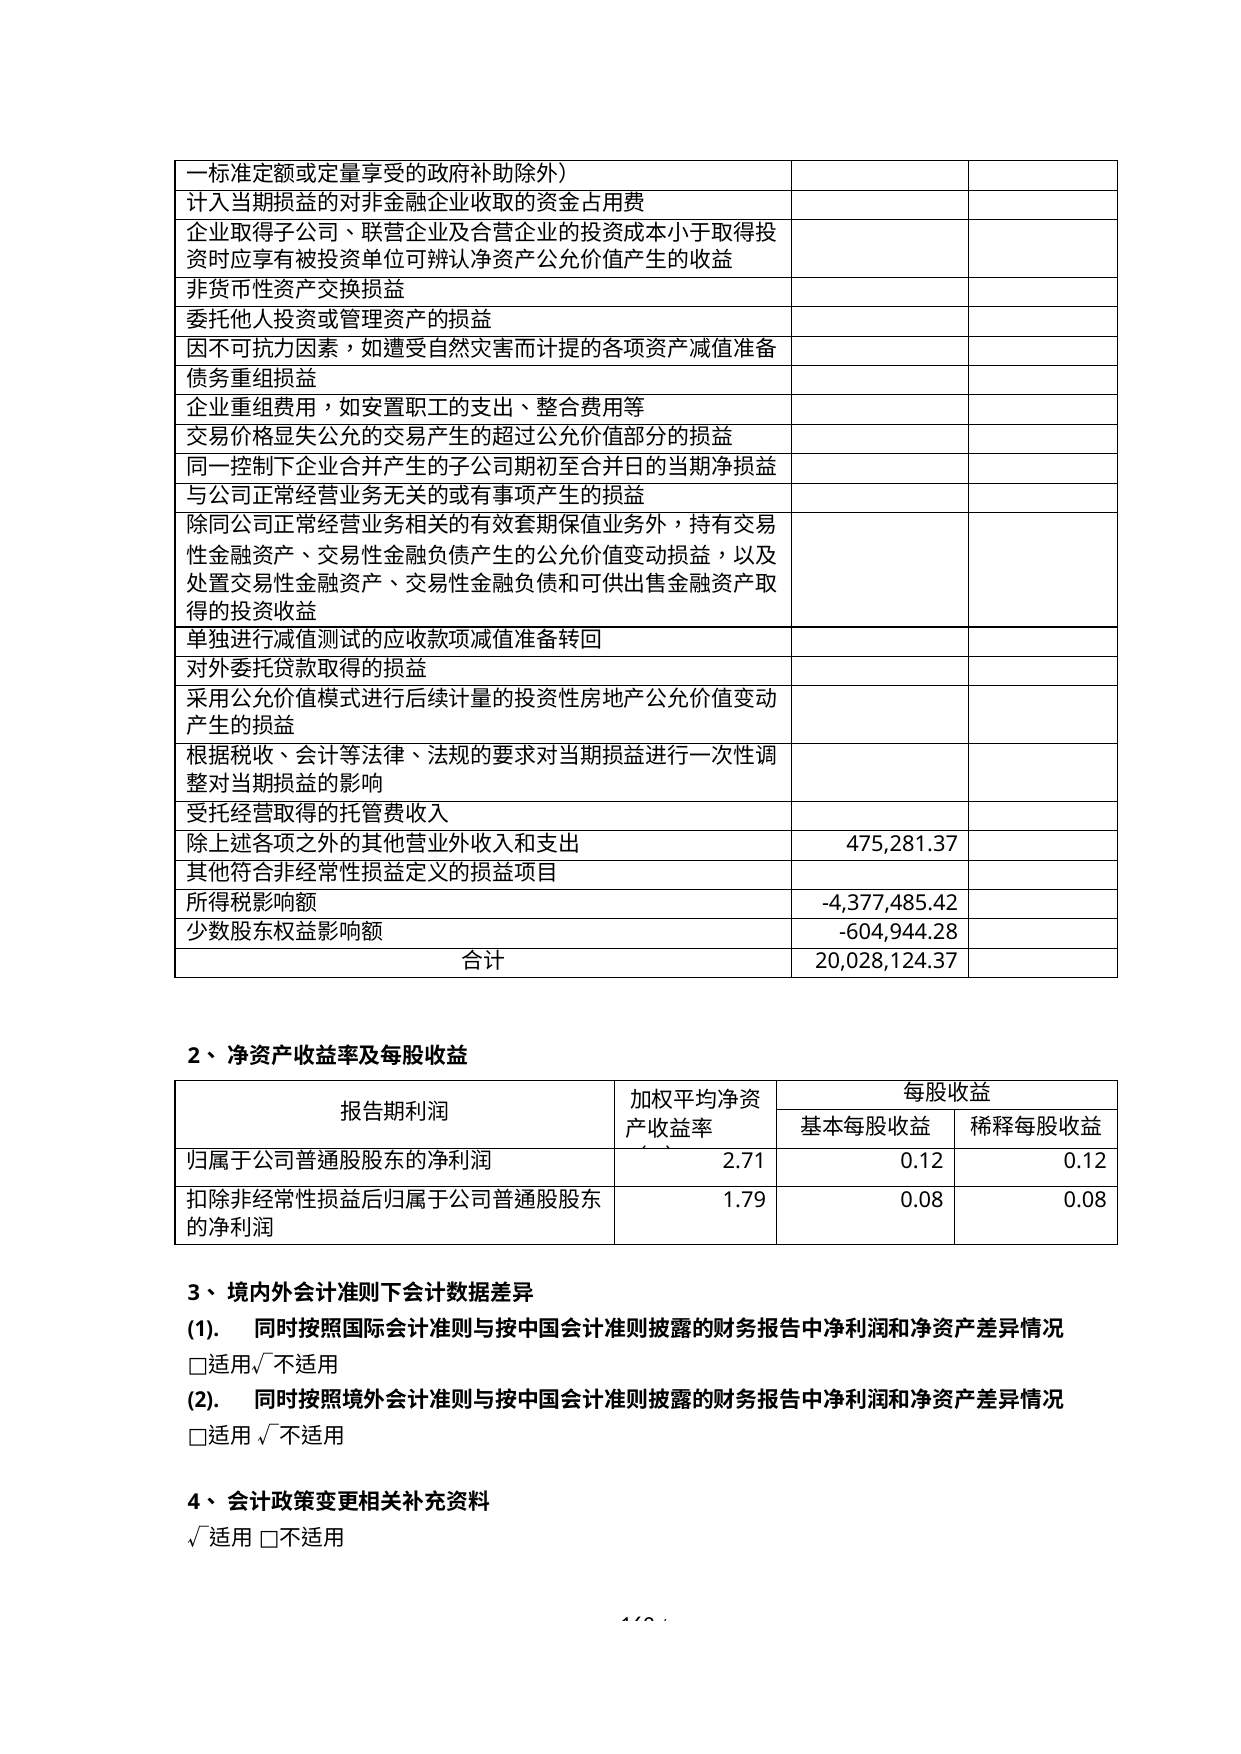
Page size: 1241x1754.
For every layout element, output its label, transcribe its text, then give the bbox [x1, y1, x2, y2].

subtitle (2). 同时按照境外会计准则与按中国会计准则披露的财务报告中净利润和净资产差异情况 [187, 1384, 1108, 1414]
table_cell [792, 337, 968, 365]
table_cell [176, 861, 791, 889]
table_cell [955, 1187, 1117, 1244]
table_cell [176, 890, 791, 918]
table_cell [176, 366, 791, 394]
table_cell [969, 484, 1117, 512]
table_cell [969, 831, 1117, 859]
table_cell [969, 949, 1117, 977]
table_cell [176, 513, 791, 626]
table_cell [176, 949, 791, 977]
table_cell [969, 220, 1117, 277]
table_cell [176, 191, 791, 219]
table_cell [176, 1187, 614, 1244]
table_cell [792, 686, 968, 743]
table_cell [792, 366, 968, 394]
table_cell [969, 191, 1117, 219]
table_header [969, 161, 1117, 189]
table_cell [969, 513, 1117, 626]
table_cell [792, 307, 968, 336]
subtitle 2、 净资产收益率及每股收益 [187, 1040, 1108, 1070]
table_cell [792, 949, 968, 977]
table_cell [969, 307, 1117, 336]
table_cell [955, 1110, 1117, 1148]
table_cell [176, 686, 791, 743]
subtitle 3、 境内外会计准则下会计数据差异 [187, 1277, 1108, 1307]
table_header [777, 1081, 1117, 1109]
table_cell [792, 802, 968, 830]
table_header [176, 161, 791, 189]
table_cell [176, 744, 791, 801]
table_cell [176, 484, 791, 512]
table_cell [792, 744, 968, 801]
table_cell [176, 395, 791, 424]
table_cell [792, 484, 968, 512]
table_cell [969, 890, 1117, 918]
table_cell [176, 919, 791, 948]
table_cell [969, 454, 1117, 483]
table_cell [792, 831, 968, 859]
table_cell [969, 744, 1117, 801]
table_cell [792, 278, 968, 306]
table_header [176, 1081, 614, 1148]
subtitle 4、 会计政策变更相关补充资料 [187, 1486, 1108, 1516]
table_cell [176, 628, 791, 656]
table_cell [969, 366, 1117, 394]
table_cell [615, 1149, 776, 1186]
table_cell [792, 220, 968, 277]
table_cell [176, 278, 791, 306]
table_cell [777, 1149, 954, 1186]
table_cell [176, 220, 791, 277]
text □适用√不适用 [187, 1349, 1108, 1378]
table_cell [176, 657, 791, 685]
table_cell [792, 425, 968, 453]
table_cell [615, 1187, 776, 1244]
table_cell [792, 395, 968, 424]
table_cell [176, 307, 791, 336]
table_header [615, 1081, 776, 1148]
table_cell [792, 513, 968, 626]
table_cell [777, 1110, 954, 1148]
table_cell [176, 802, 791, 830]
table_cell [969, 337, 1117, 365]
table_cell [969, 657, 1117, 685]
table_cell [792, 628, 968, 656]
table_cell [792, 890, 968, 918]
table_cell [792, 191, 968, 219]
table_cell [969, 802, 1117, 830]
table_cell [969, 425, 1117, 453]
subtitle (1). 同时按照国际会计准则与按中国会计准则披露的财务报告中净利润和净资产差异情况 [187, 1313, 1108, 1343]
text √适用 □不适用 [187, 1521, 1108, 1551]
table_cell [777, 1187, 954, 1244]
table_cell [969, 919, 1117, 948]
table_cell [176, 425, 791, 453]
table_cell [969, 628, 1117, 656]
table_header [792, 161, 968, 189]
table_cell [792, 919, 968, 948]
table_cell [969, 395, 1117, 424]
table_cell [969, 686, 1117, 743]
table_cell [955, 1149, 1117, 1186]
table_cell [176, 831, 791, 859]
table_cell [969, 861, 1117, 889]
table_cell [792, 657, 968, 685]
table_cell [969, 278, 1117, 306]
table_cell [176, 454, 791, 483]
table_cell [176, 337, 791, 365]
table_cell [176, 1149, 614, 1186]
text □适用 √不适用 [187, 1420, 1108, 1450]
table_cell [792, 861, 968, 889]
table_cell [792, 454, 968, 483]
